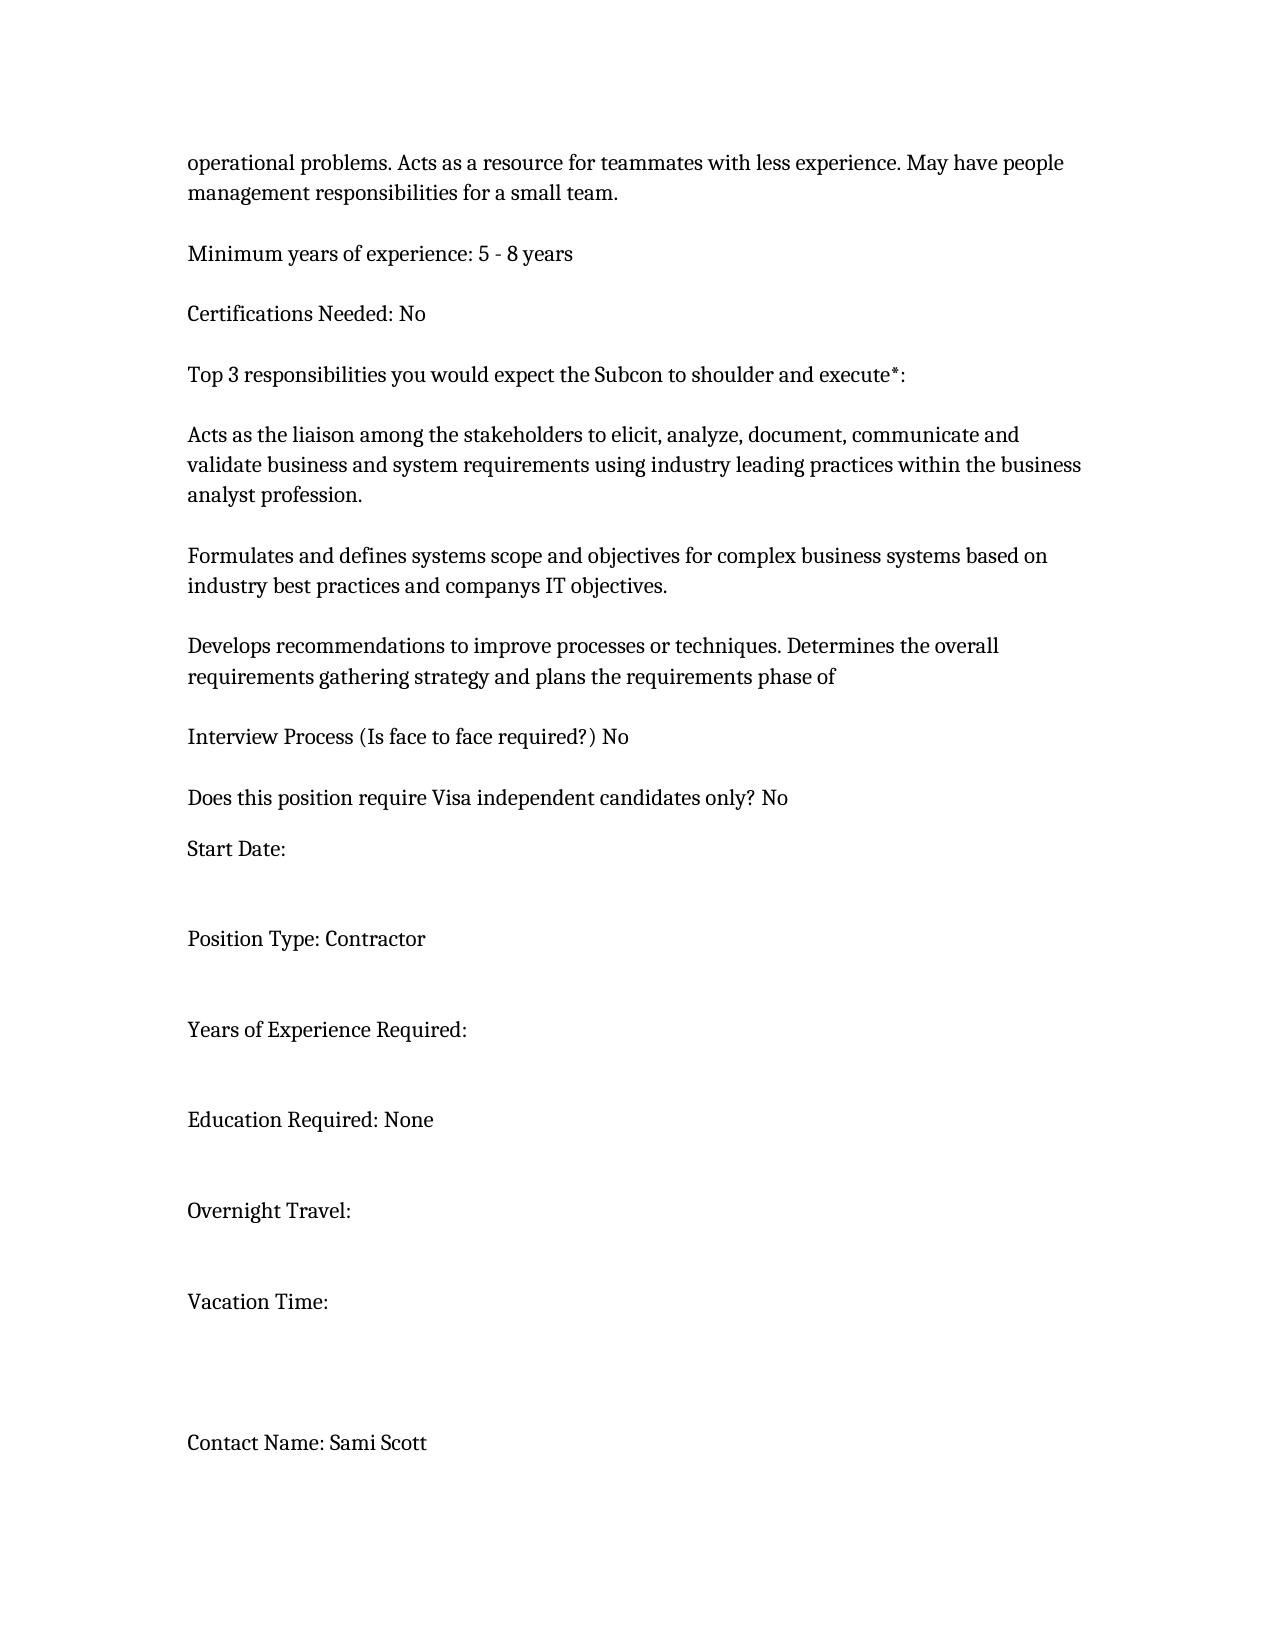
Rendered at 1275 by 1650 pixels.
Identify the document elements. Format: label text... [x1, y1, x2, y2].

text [187, 150, 1087, 811]
text Start Date: Position Type: Contractor Years of Experience Required: Education Required: None Overnight Travel: Vacation Time: [187, 835, 1087, 1406]
text Contact Name: Sami Scott [187, 1430, 1087, 1457]
